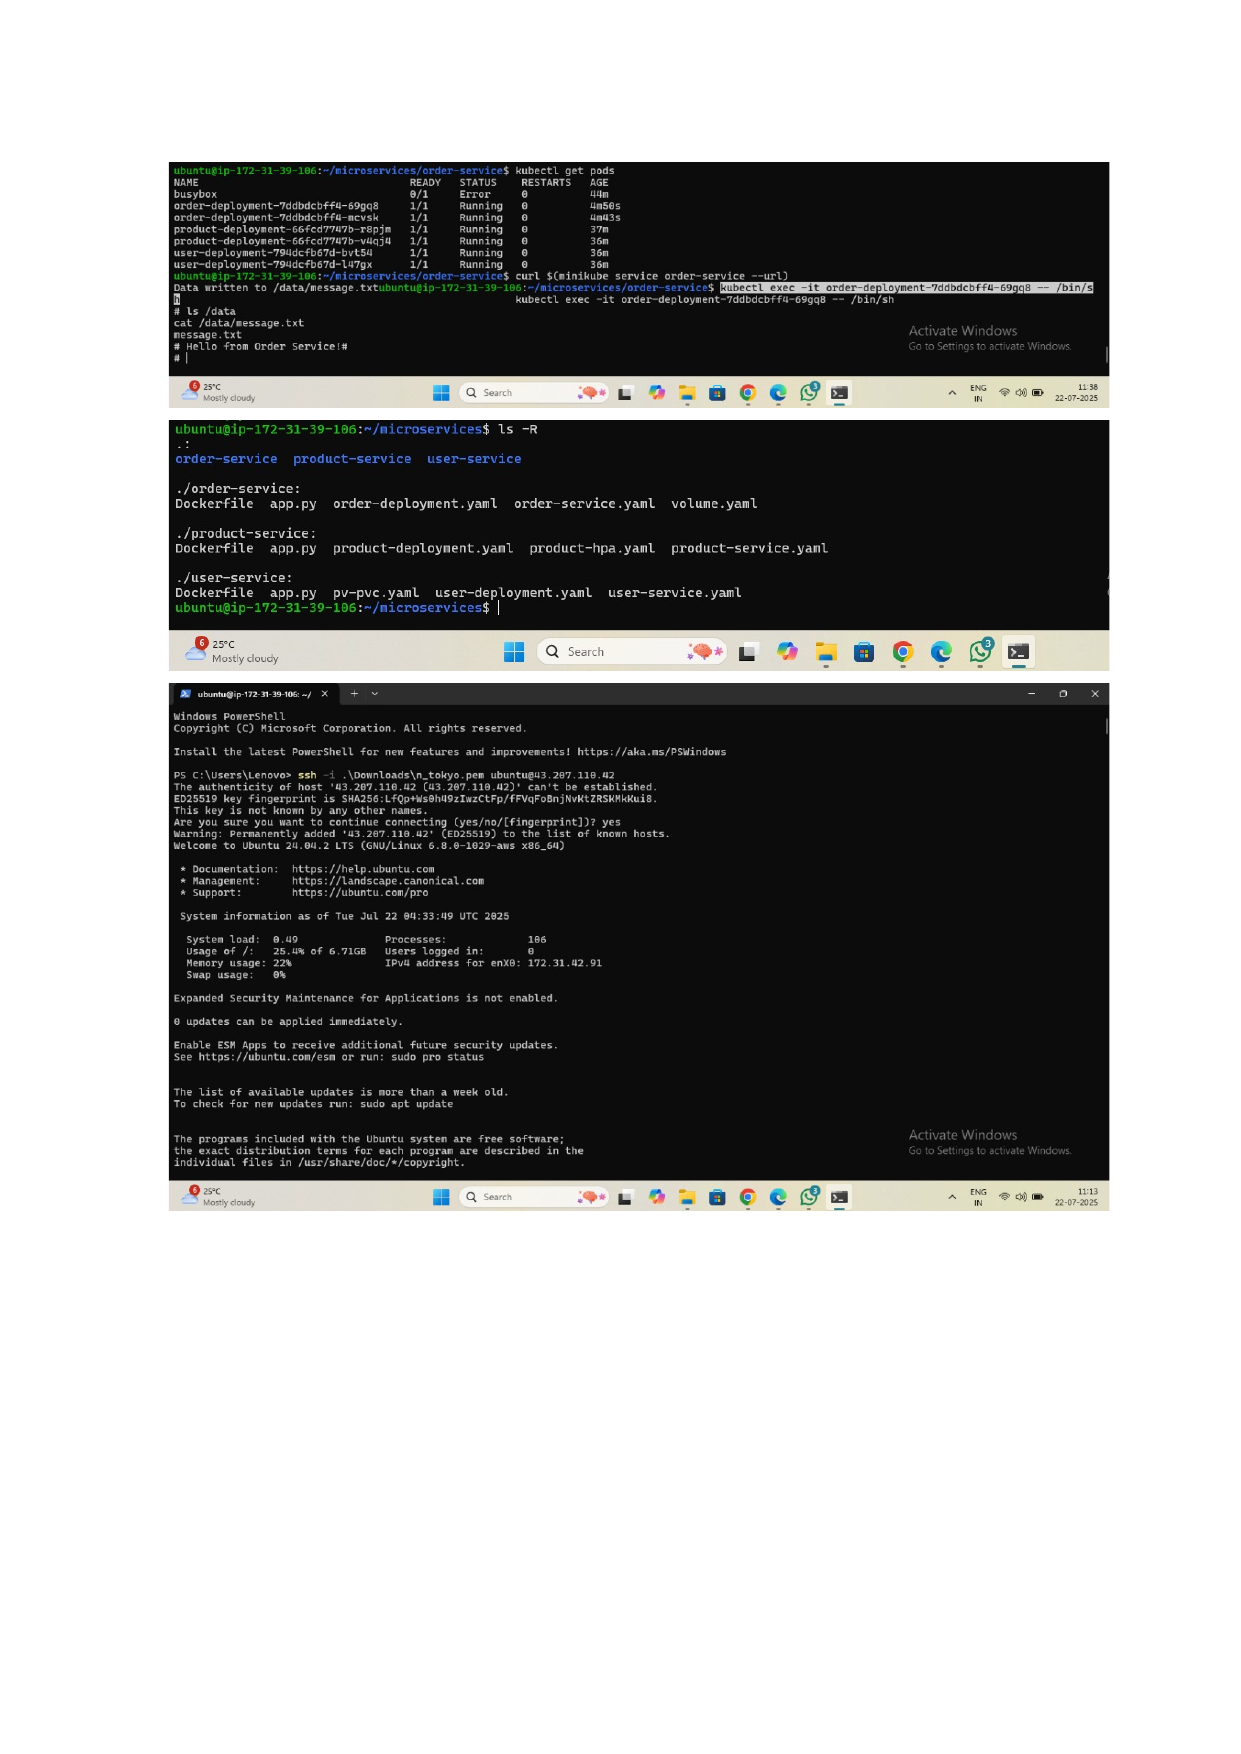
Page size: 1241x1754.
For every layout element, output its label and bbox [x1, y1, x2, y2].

picture [168, 420, 1110, 671]
picture [168, 683, 1110, 1211]
picture [168, 162, 1110, 408]
